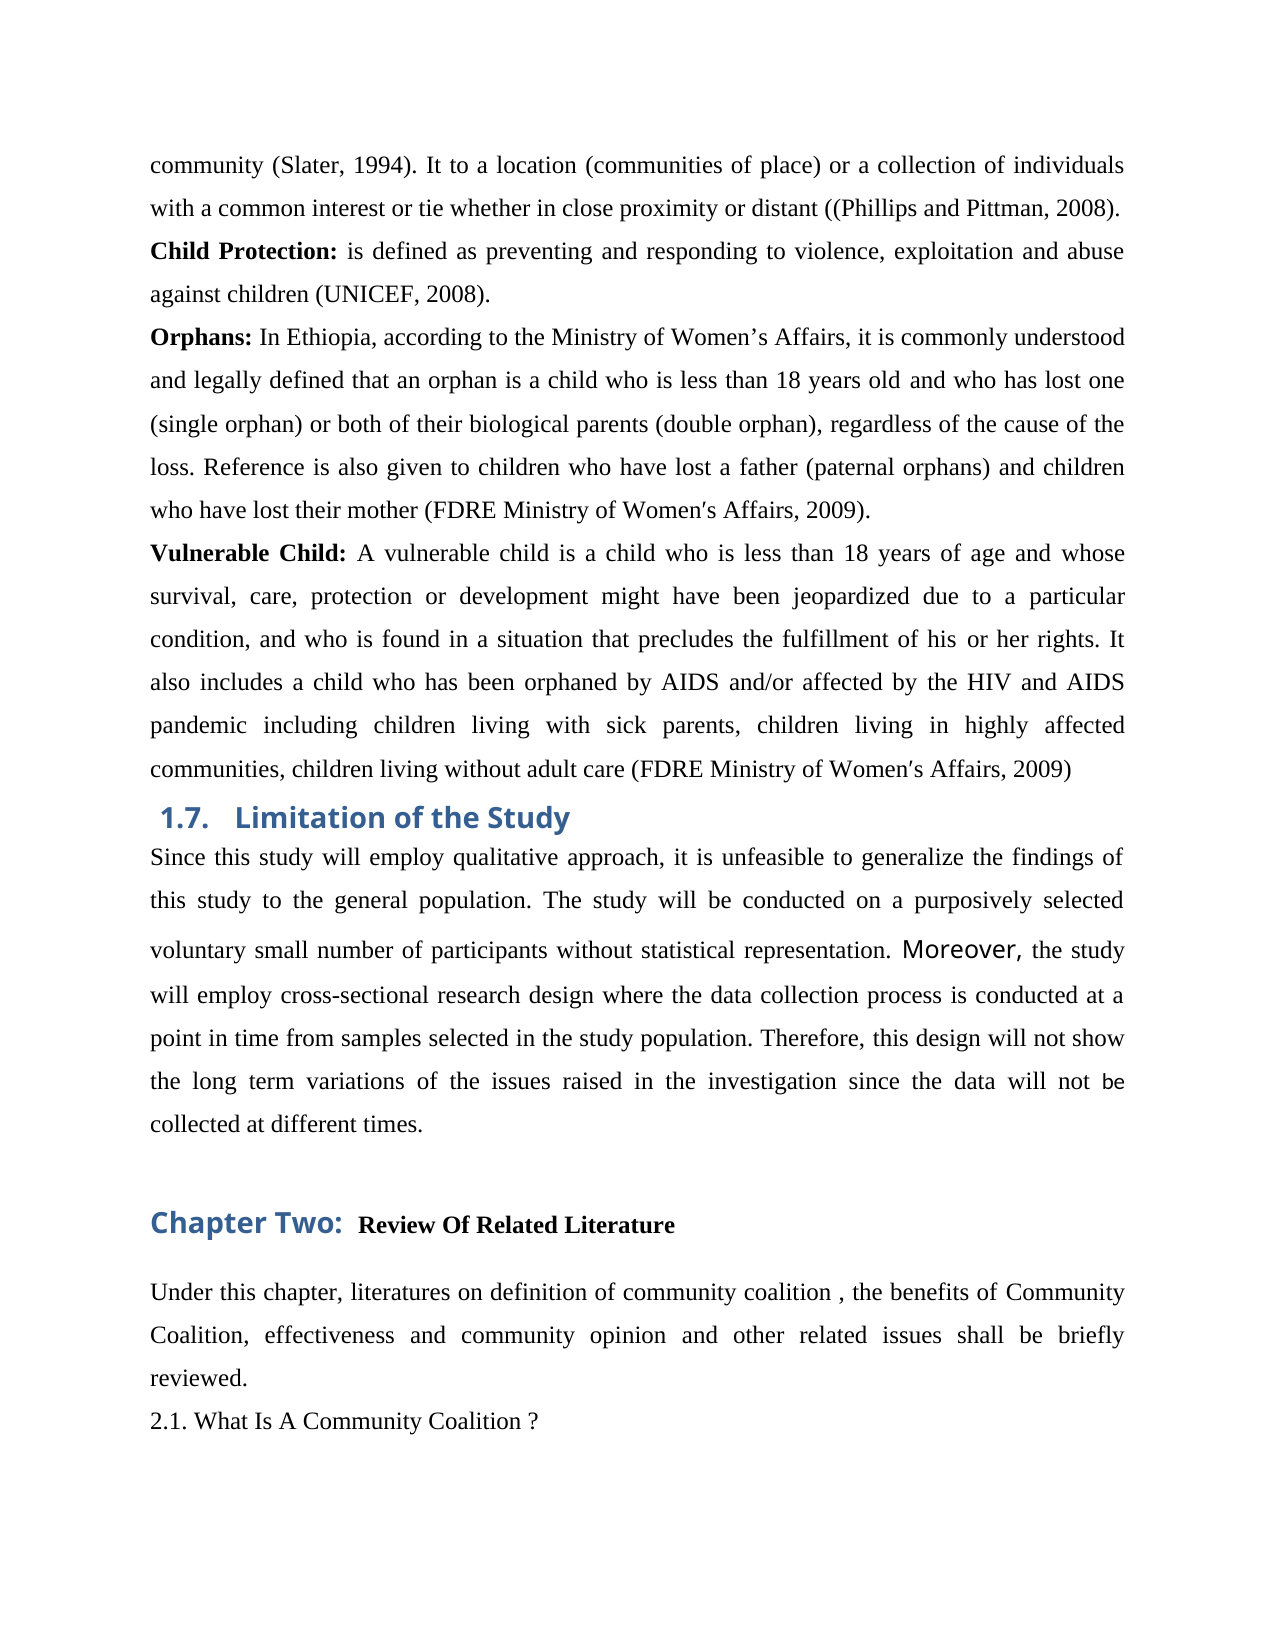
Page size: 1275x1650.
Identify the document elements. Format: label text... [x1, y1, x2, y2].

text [150, 150, 1125, 222]
text 2.1. What Is A Community Coalition ? [150, 1406, 1125, 1435]
subtitle Chapter Two: Review Of Related Literature [150, 1203, 1125, 1242]
text Orphans: In Ethiopia, according to the Ministry of Women’s Affairs, it is commonly understood and legally defined that an orphan is a child who is less than 18 years old and who has lost one (single orphan) or both of their biological parents (double orphan), regardless of the cause of the loss. Reference is also given to children who have lost a father (paternal orphans) and children who have lost their mother (FDRE Ministry of Women′s Affairs, 2009). [150, 322, 1125, 524]
text Child Protection: is defined as preventing and responding to violence, exploitation and abuse against children (UNICEF, 2008). [150, 236, 1125, 308]
text Since this study will employ qualitative approach, it is unfeasible to generalize the findings of this study to the general population. The study will be conducted on a purposively selected voluntary small number of participants without statistical representation. Moreover, the study will employ cross-sectional research design where the data collection process is conducted at a point in time from samples selected in the study population. Therefore, this design will not show the long term variations of the issues raised in the investigation since the data will not be collected at different times. [150, 842, 1125, 1138]
text Vulnerable Child: A vulnerable child is a child who is less than 18 years of age and whose survival, care, protection or development might have been jeopardized due to a particular condition, and who is found in a situation that precludes the fulfillment of his or her rights. It also includes a child who has been orphaned by AIDS and/or affected by the HIV and AIDS pandemic including children living with sick parents, children living in highly affected communities, children living without adult care (FDRE Ministry of Women′s Affairs, 2009) [150, 538, 1125, 782]
text Under this chapter, literatures on definition of community coalition , the benefits of Community Coalition, effectiveness and community opinion and other related issues shall be briefly reviewed. [150, 1277, 1125, 1392]
subtitle Limitation of the Study [159, 797, 1125, 837]
